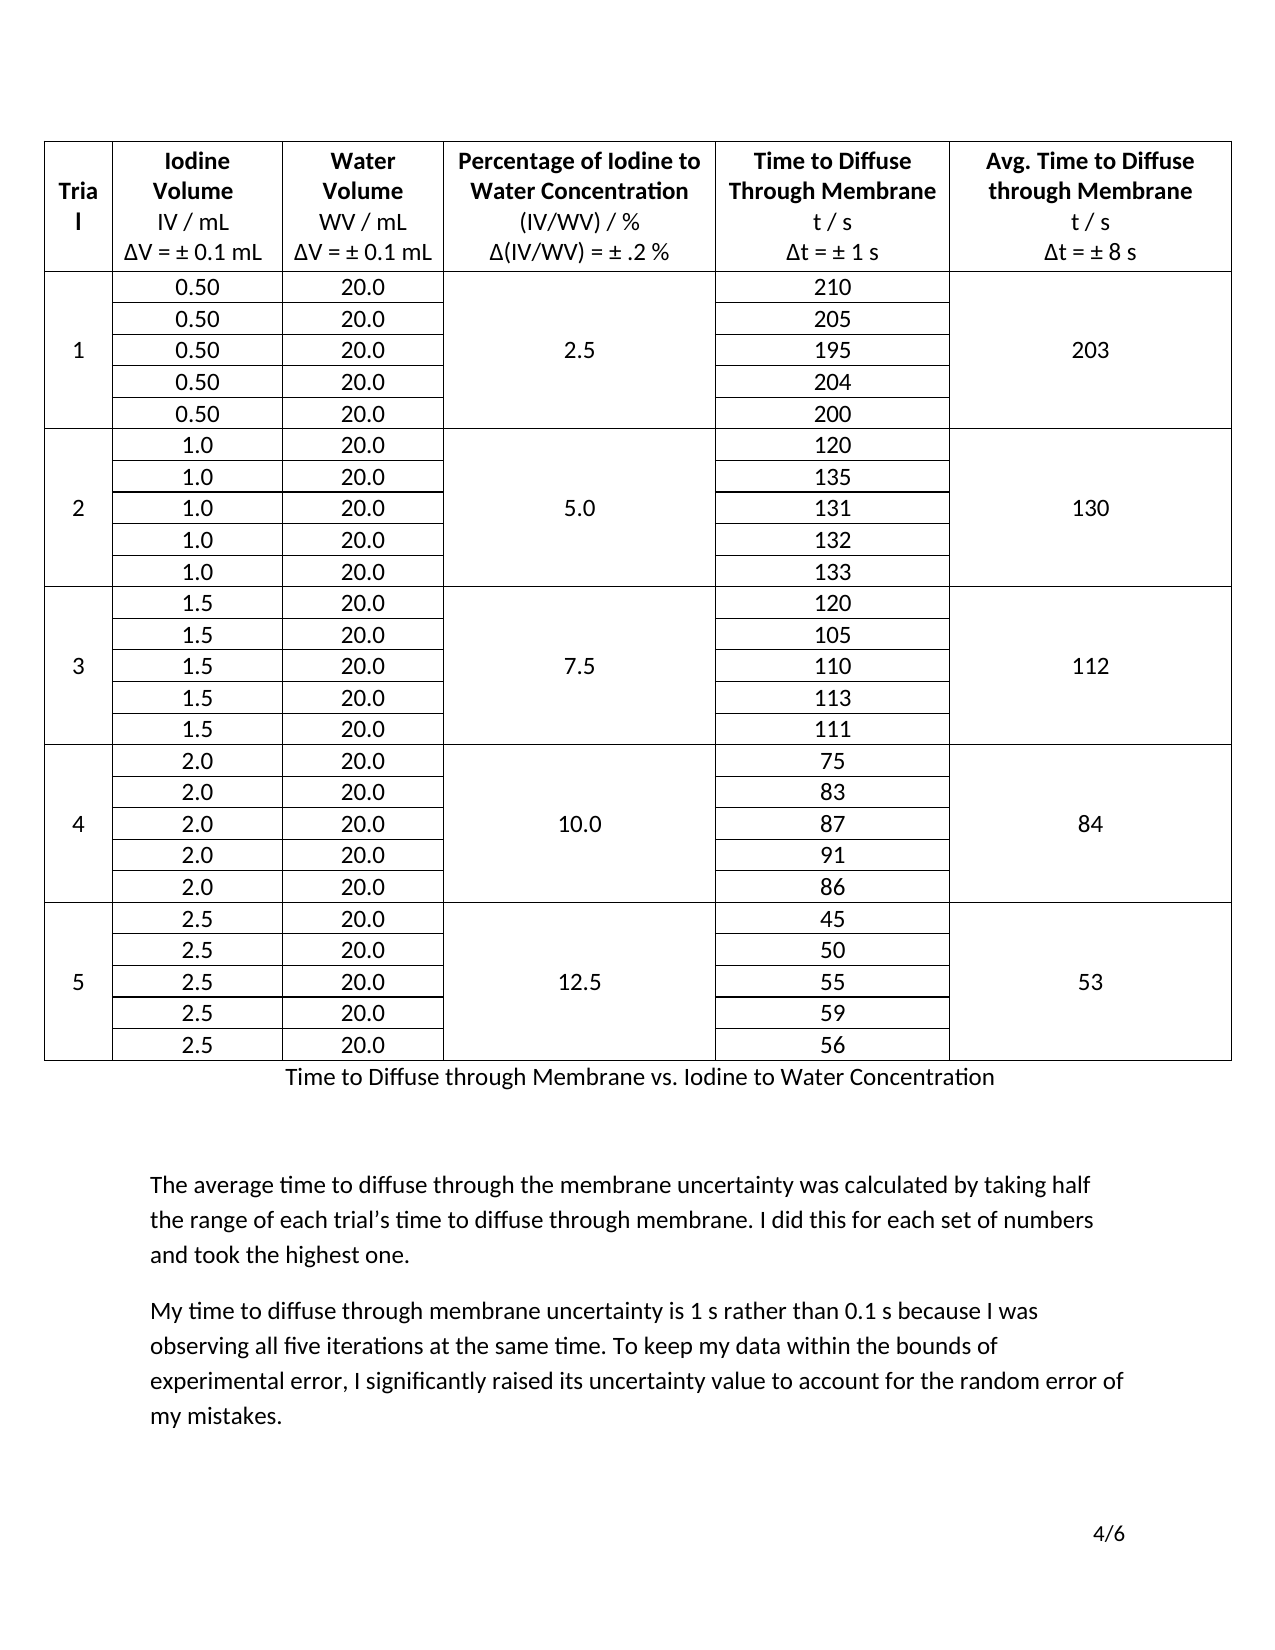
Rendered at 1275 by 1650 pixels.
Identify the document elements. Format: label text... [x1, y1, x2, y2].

table_cell 20.0 [283, 998, 443, 1028]
table_cell 12.5 [444, 903, 715, 1059]
table_cell 135 [716, 461, 949, 491]
table_cell 20.0 [283, 619, 443, 649]
table_cell 1.0 [113, 493, 282, 523]
table_cell 113 [716, 682, 949, 712]
table_cell 45 [716, 903, 949, 933]
table_cell 91 [716, 840, 949, 870]
table_cell 2.5 [444, 272, 715, 428]
table_cell 20.0 [283, 840, 443, 870]
table_cell 84 [950, 745, 1231, 902]
table_cell 7.5 [444, 587, 715, 744]
table_cell 2.5 [113, 903, 282, 933]
table_cell 1.0 [113, 429, 282, 460]
table_cell 20.0 [283, 556, 443, 586]
table_cell 1.0 [113, 524, 282, 554]
table_cell 20.0 [283, 398, 443, 428]
table_cell 86 [716, 871, 949, 902]
table_cell 105 [716, 619, 949, 649]
table_cell 1.5 [113, 682, 282, 712]
table_cell 0.50 [113, 366, 282, 397]
table_cell 56 [716, 1029, 949, 1059]
table_cell 195 [716, 335, 949, 365]
table_cell 0.50 [113, 303, 282, 334]
table_cell 20.0 [283, 682, 443, 712]
table_cell 20.0 [283, 1029, 443, 1059]
table_header Water Volume WV / mL ∆V = ± 0.1 mL [283, 142, 443, 271]
table_cell 20.0 [283, 650, 443, 681]
table_cell 20.0 [283, 966, 443, 996]
table_cell 20.0 [283, 714, 443, 744]
table_cell 87 [716, 808, 949, 839]
table_cell 133 [716, 556, 949, 586]
table_cell 20.0 [283, 272, 443, 302]
table_cell 2.0 [113, 871, 282, 902]
table_cell 1.0 [113, 461, 282, 491]
table_cell 3 [45, 587, 112, 744]
table_cell 20.0 [283, 524, 443, 554]
table_header Iodine Volume IV / mL ∆V = ± 0.1 mL [113, 142, 282, 271]
table_cell 132 [716, 524, 949, 554]
table_cell 20.0 [283, 934, 443, 965]
table_cell 2.5 [113, 966, 282, 996]
table_cell 2 [45, 429, 112, 586]
table_cell 1.0 [113, 556, 282, 586]
table_cell 4 [45, 745, 112, 902]
table_cell 20.0 [283, 493, 443, 523]
table_cell 20.0 [283, 808, 443, 839]
table_cell 20.0 [283, 429, 443, 460]
table_cell 20.0 [283, 745, 443, 776]
table_cell 2.5 [113, 1029, 282, 1059]
table_cell 1 [45, 272, 112, 428]
table_cell 1.5 [113, 714, 282, 744]
table_cell 110 [716, 650, 949, 681]
table_cell 50 [716, 934, 949, 965]
table_cell 2.0 [113, 777, 282, 807]
table_cell 0.50 [113, 398, 282, 428]
table_cell 53 [950, 903, 1231, 1059]
table_cell 20.0 [283, 303, 443, 334]
table_cell 5.0 [444, 429, 715, 586]
table_cell 210 [716, 272, 949, 302]
table_cell 131 [716, 493, 949, 523]
text Time to Diffuse through Membrane vs. Iodine to Water Concentration [150, 1061, 1125, 1091]
table_cell 2.0 [113, 808, 282, 839]
table_cell 20.0 [283, 366, 443, 397]
table_cell 1.5 [113, 587, 282, 618]
table_cell 75 [716, 745, 949, 776]
table_cell 20.0 [283, 587, 443, 618]
table_cell 1.5 [113, 650, 282, 681]
table_cell 204 [716, 366, 949, 397]
table_cell 83 [716, 777, 949, 807]
text The average time to diffuse through the membrane uncertainty was calculated by taking half the range of each trial’s time to diffuse through membrane. I did this for each set of numbers and took the highest one. [150, 1169, 1125, 1270]
table_cell 55 [716, 966, 949, 996]
table_header Avg. Time to Diffuse through Membrane t / s ∆t = ± 8 s [950, 142, 1231, 271]
table_cell 2.5 [113, 998, 282, 1028]
table_cell 200 [716, 398, 949, 428]
table_cell 0.50 [113, 335, 282, 365]
table_cell 5 [45, 903, 112, 1059]
table_cell 203 [950, 272, 1231, 428]
table_cell 1.5 [113, 619, 282, 649]
table_cell 2.5 [113, 934, 282, 965]
table_cell 20.0 [283, 903, 443, 933]
table_cell 10.0 [444, 745, 715, 902]
table_cell 2.0 [113, 745, 282, 776]
table_cell 20.0 [283, 871, 443, 902]
table_cell 20.0 [283, 335, 443, 365]
table_header Percentage of Iodine to Water Concentration (IV/WV) / % ∆(IV/WV) = ± .2 % [444, 142, 715, 271]
table_cell 2.0 [113, 840, 282, 870]
table_cell 20.0 [283, 777, 443, 807]
table_header Time to Diffuse Through Membrane t / s ∆t = ± 1 s [716, 142, 949, 271]
table_cell 120 [716, 587, 949, 618]
table_header Trial [45, 142, 112, 271]
text My time to diffuse through membrane uncertainty is 1 s rather than 0.1 s because I was observing all five iterations at the same time. To keep my data within the bounds of experimental error, I significantly raised its uncertainty value to account for the random error of my mistakes. [150, 1295, 1125, 1431]
table_cell 112 [950, 587, 1231, 744]
table_cell 130 [950, 429, 1231, 586]
table_cell 59 [716, 998, 949, 1028]
table_cell 20.0 [283, 461, 443, 491]
table_cell 120 [716, 429, 949, 460]
table_cell 111 [716, 714, 949, 744]
table_cell 205 [716, 303, 949, 334]
table_cell 0.50 [113, 272, 282, 302]
